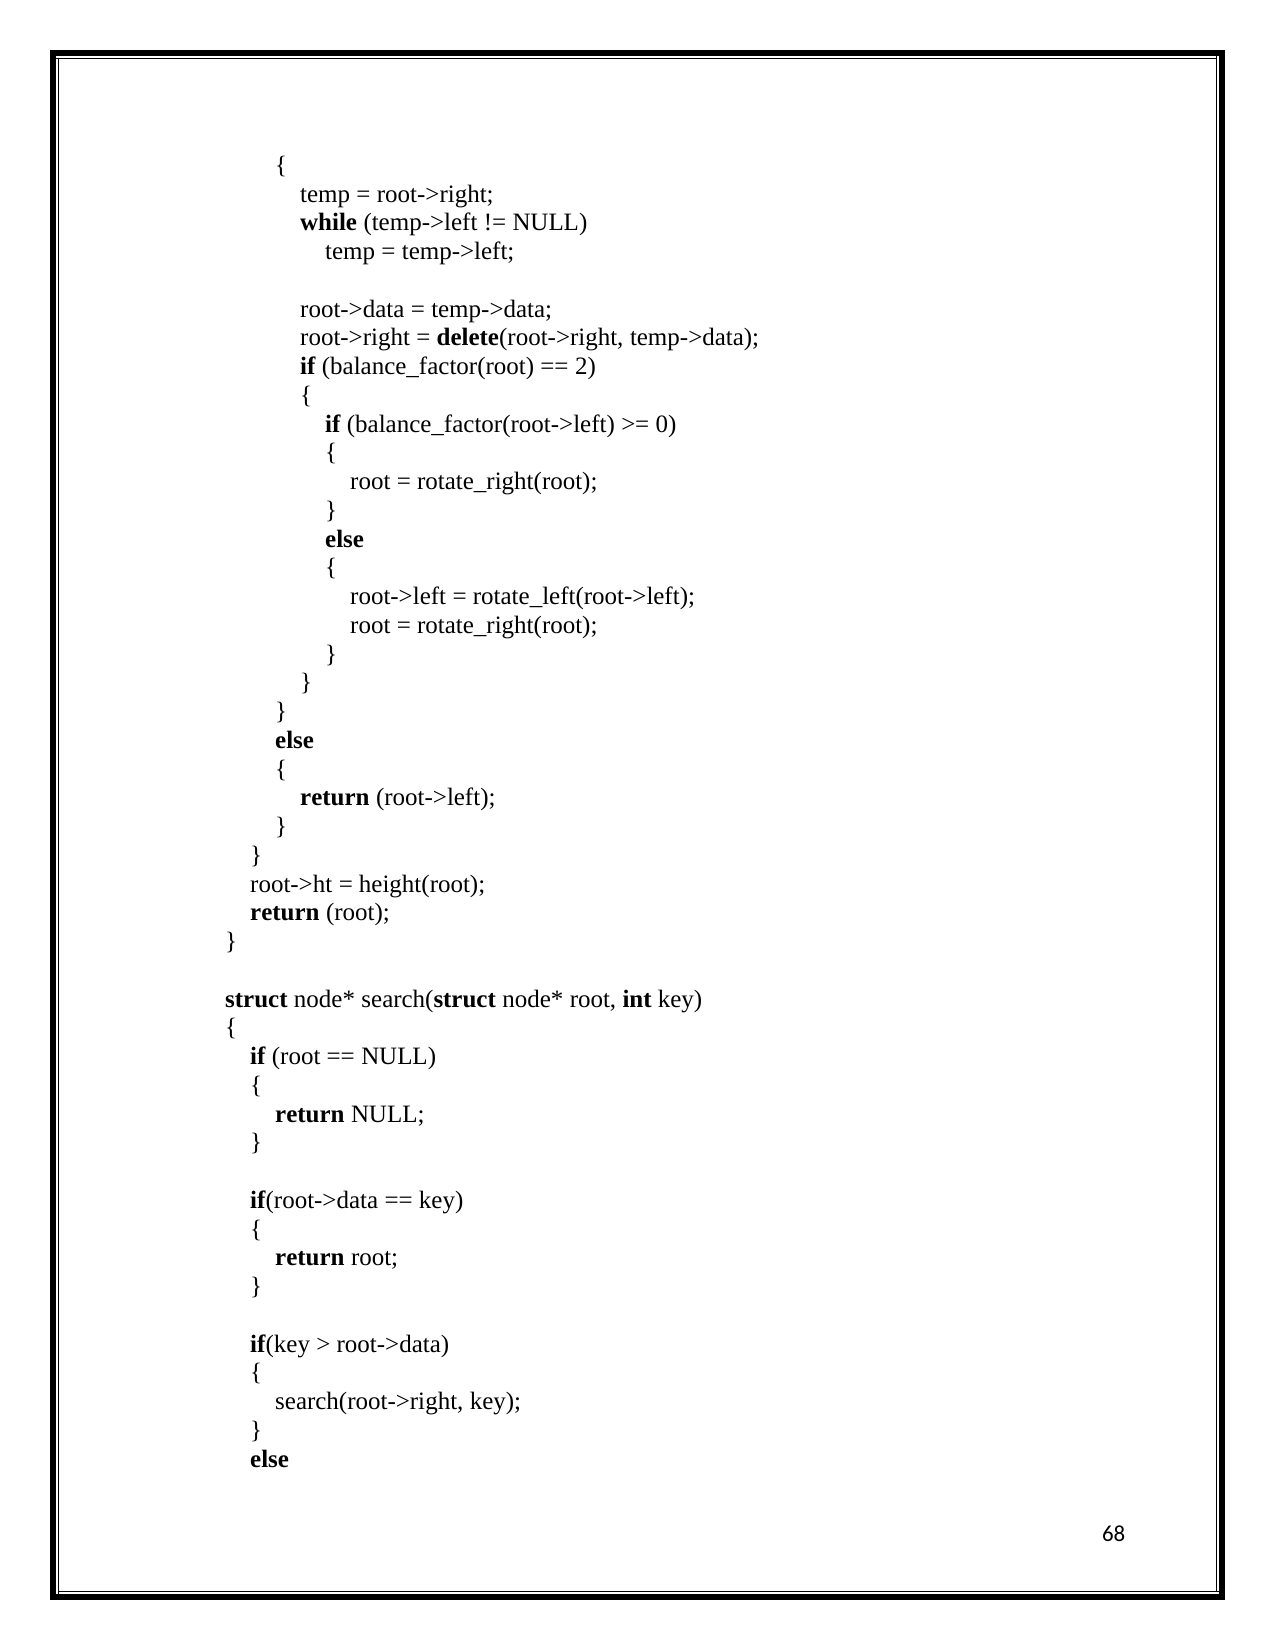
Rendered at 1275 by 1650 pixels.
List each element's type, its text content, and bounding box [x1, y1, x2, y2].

text temp = root->right; [225, 179, 1125, 207]
text return (root); [225, 897, 1125, 926]
text root->right = delete(root->right, temp->data); [225, 322, 1125, 351]
text } [225, 696, 1125, 725]
text { [225, 1012, 1125, 1041]
text } [225, 1127, 1125, 1156]
text root->data = temp->data; [225, 294, 1125, 322]
text } [225, 1271, 1125, 1300]
text temp = temp->left; [225, 236, 1125, 265]
text { [225, 150, 1125, 179]
text } [225, 840, 1125, 869]
text struct node* search(struct node* root, int key) [225, 984, 1125, 1012]
text } [225, 1415, 1125, 1444]
text { [225, 380, 1125, 409]
text } [225, 639, 1125, 667]
text if(key > root->data) [225, 1329, 1125, 1357]
text else [225, 1444, 1125, 1472]
text { [225, 1357, 1125, 1386]
text if (balance_factor(root->left) >= 0) [225, 409, 1125, 437]
text return NULL; [225, 1099, 1125, 1127]
text return (root->left); [225, 782, 1125, 811]
text root->left = rotate_left(root->left); [225, 581, 1125, 610]
text } [225, 495, 1125, 524]
text if(root->data == key) [225, 1185, 1125, 1214]
text if (balance_factor(root) == 2) [225, 351, 1125, 380]
text } [225, 926, 1125, 955]
text { [225, 1214, 1125, 1242]
text root = rotate_right(root); [225, 610, 1125, 639]
text search(root->right, key); [225, 1386, 1125, 1415]
text { [225, 552, 1125, 581]
text } [225, 667, 1125, 696]
text { [225, 437, 1125, 466]
text while (temp->left != NULL) [225, 207, 1125, 236]
text return root; [225, 1242, 1125, 1271]
text if (root == NULL) [225, 1041, 1125, 1070]
text root = rotate_right(root); [225, 466, 1125, 495]
text } [225, 811, 1125, 840]
text { [225, 1070, 1125, 1099]
text { [225, 754, 1125, 782]
text else [225, 725, 1125, 754]
text root->ht = height(root); [225, 869, 1125, 897]
text else [225, 524, 1125, 552]
